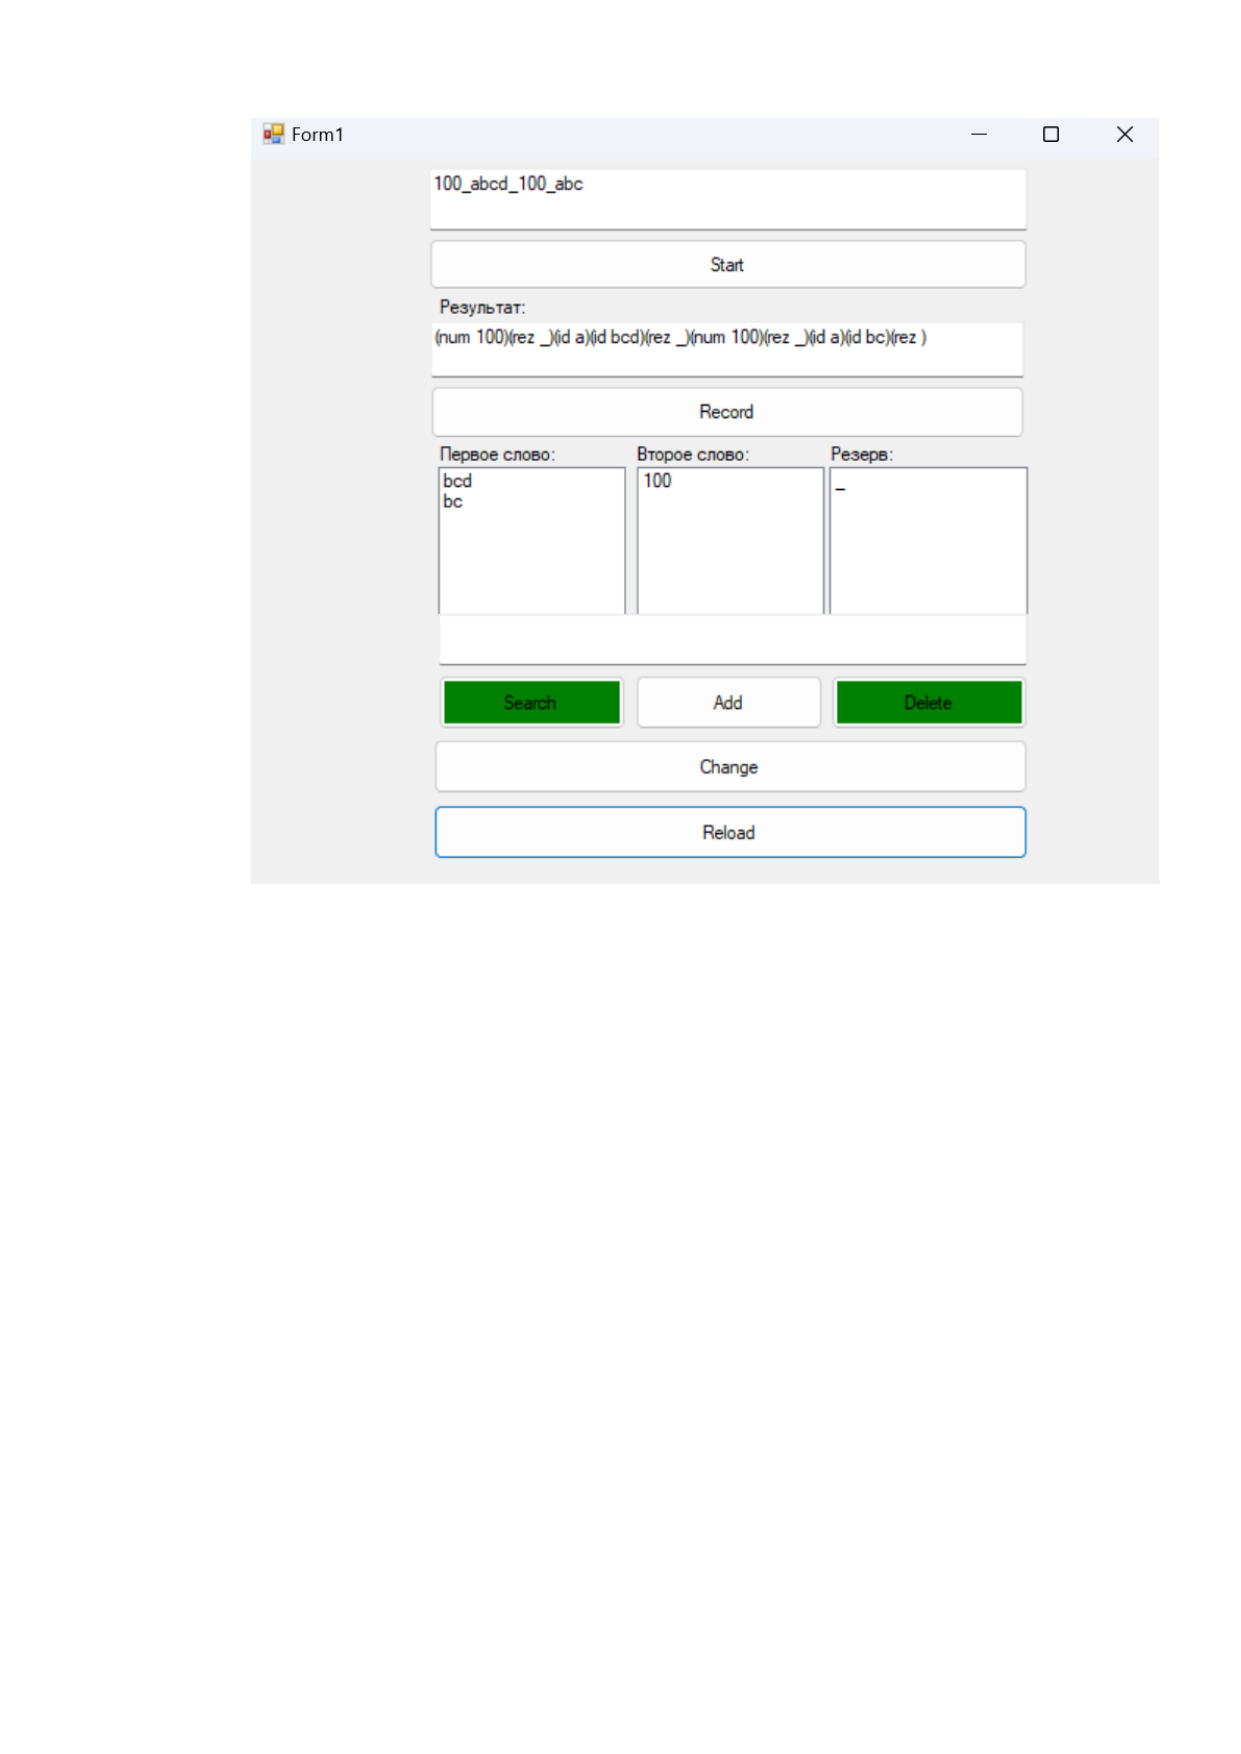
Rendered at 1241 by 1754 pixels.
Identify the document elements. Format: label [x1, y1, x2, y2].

picture [251, 118, 1160, 884]
